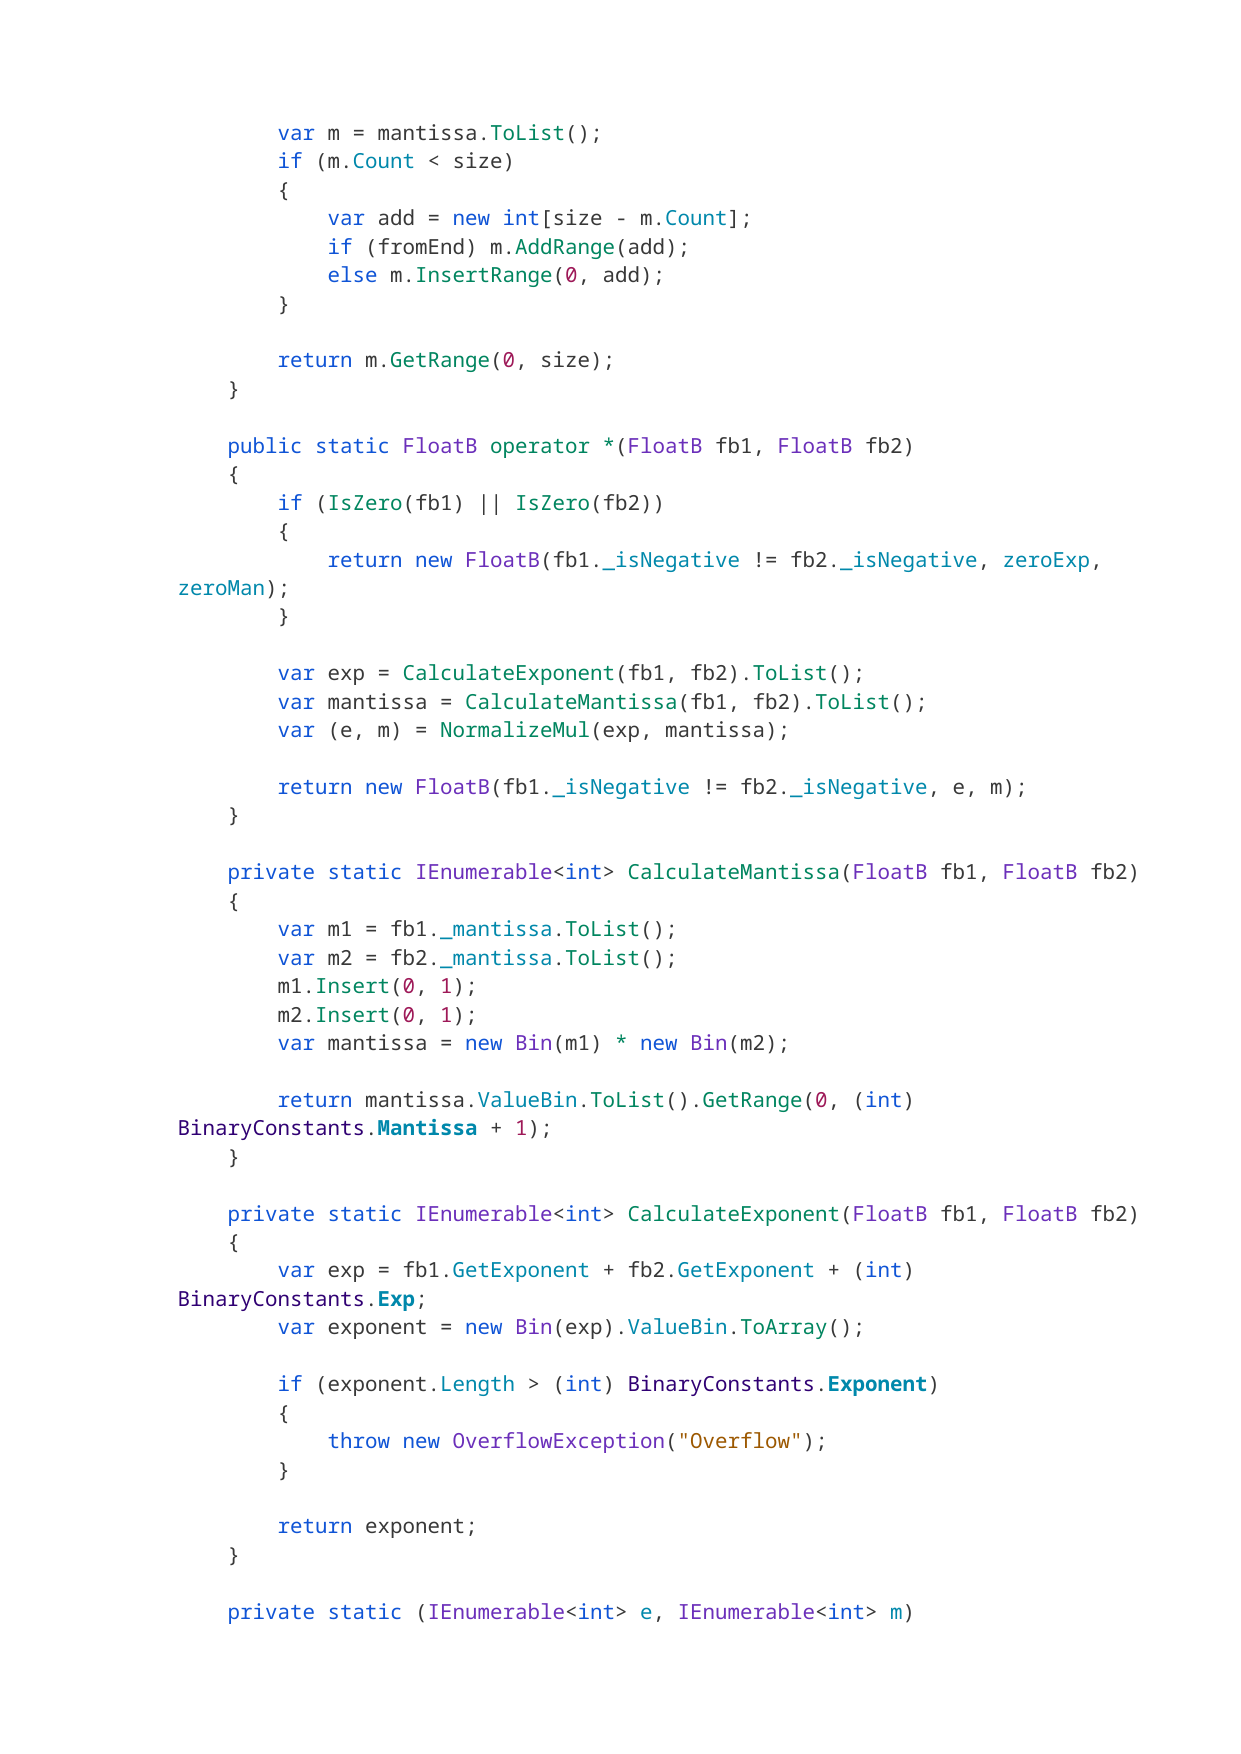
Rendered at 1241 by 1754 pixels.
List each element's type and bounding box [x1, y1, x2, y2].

text [177, 118, 1152, 1625]
